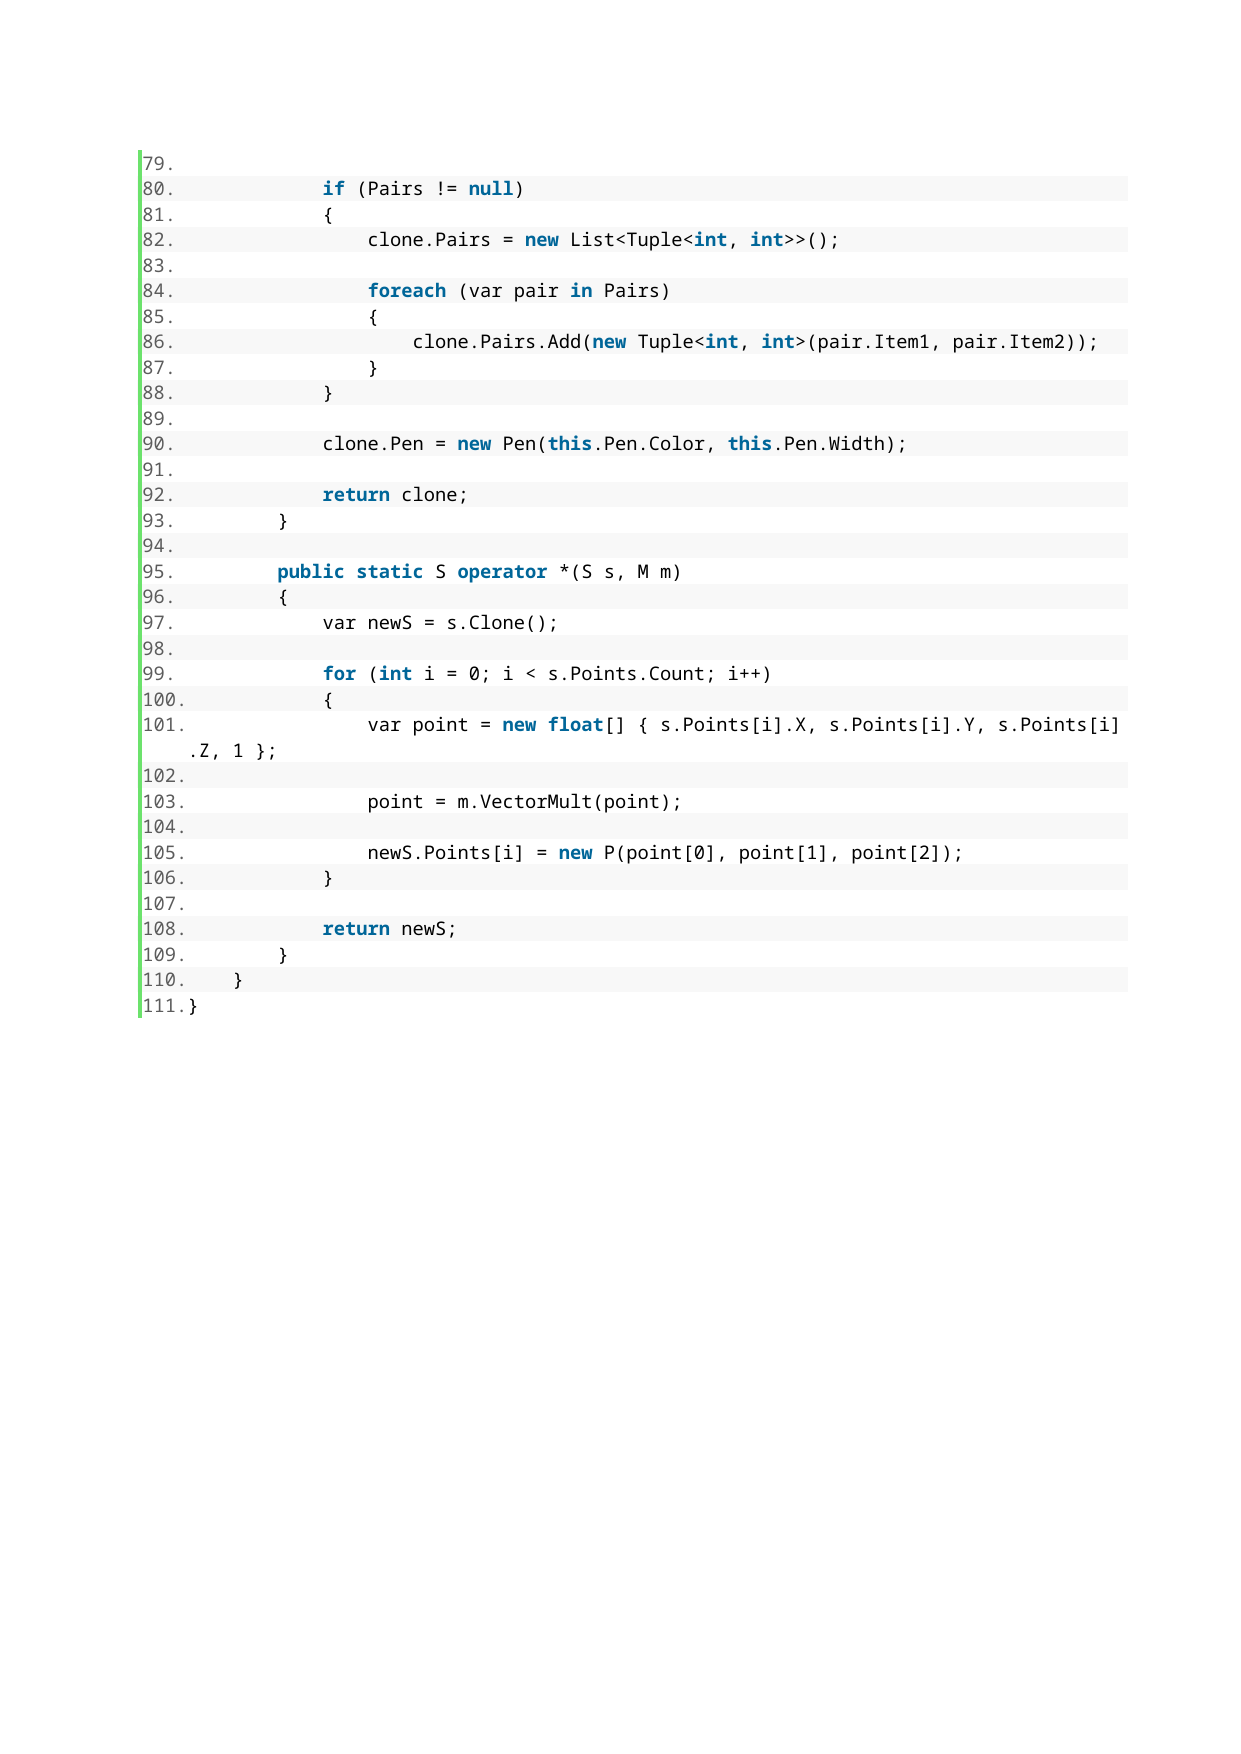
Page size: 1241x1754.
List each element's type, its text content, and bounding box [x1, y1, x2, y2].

list } [142, 507, 1128, 533]
list newS.Points[i] = new P(point[0], point[1], point[2]); [142, 839, 1128, 864]
list clone.Pairs = new List<Tuple<int, int>>(); [142, 227, 1128, 252]
list point = m.VectorMult(point); [142, 788, 1128, 813]
list } [142, 864, 1128, 890]
list return clone; [142, 482, 1128, 507]
list } [142, 354, 1128, 380]
list return newS; [142, 916, 1128, 941]
list clone.Pairs.Add(new Tuple<int, int>(pair.Item1, pair.Item2)); [142, 329, 1128, 354]
list { [142, 584, 1128, 609]
list } [142, 967, 1128, 992]
list var point = new float[] { s.Points[i].X, s.Points[i].Y, s.Points[i].Z, 1 }; [142, 711, 1128, 762]
list } [142, 992, 1128, 1018]
list public static S operator *(S s, M m) [142, 558, 1128, 584]
list { [142, 303, 1128, 329]
list { [142, 201, 1128, 227]
list var newS = s.Clone(); [142, 609, 1128, 635]
list } [142, 941, 1128, 967]
list if (Pairs != null) [142, 176, 1128, 201]
list for (int i = 0; i < s.Points.Count; i++) [142, 660, 1128, 686]
list { [142, 686, 1128, 711]
list } [142, 380, 1128, 405]
list foreach (var pair in Pairs) [142, 278, 1128, 303]
list clone.Pen = new Pen(this.Pen.Color, this.Pen.Width); [142, 431, 1128, 456]
